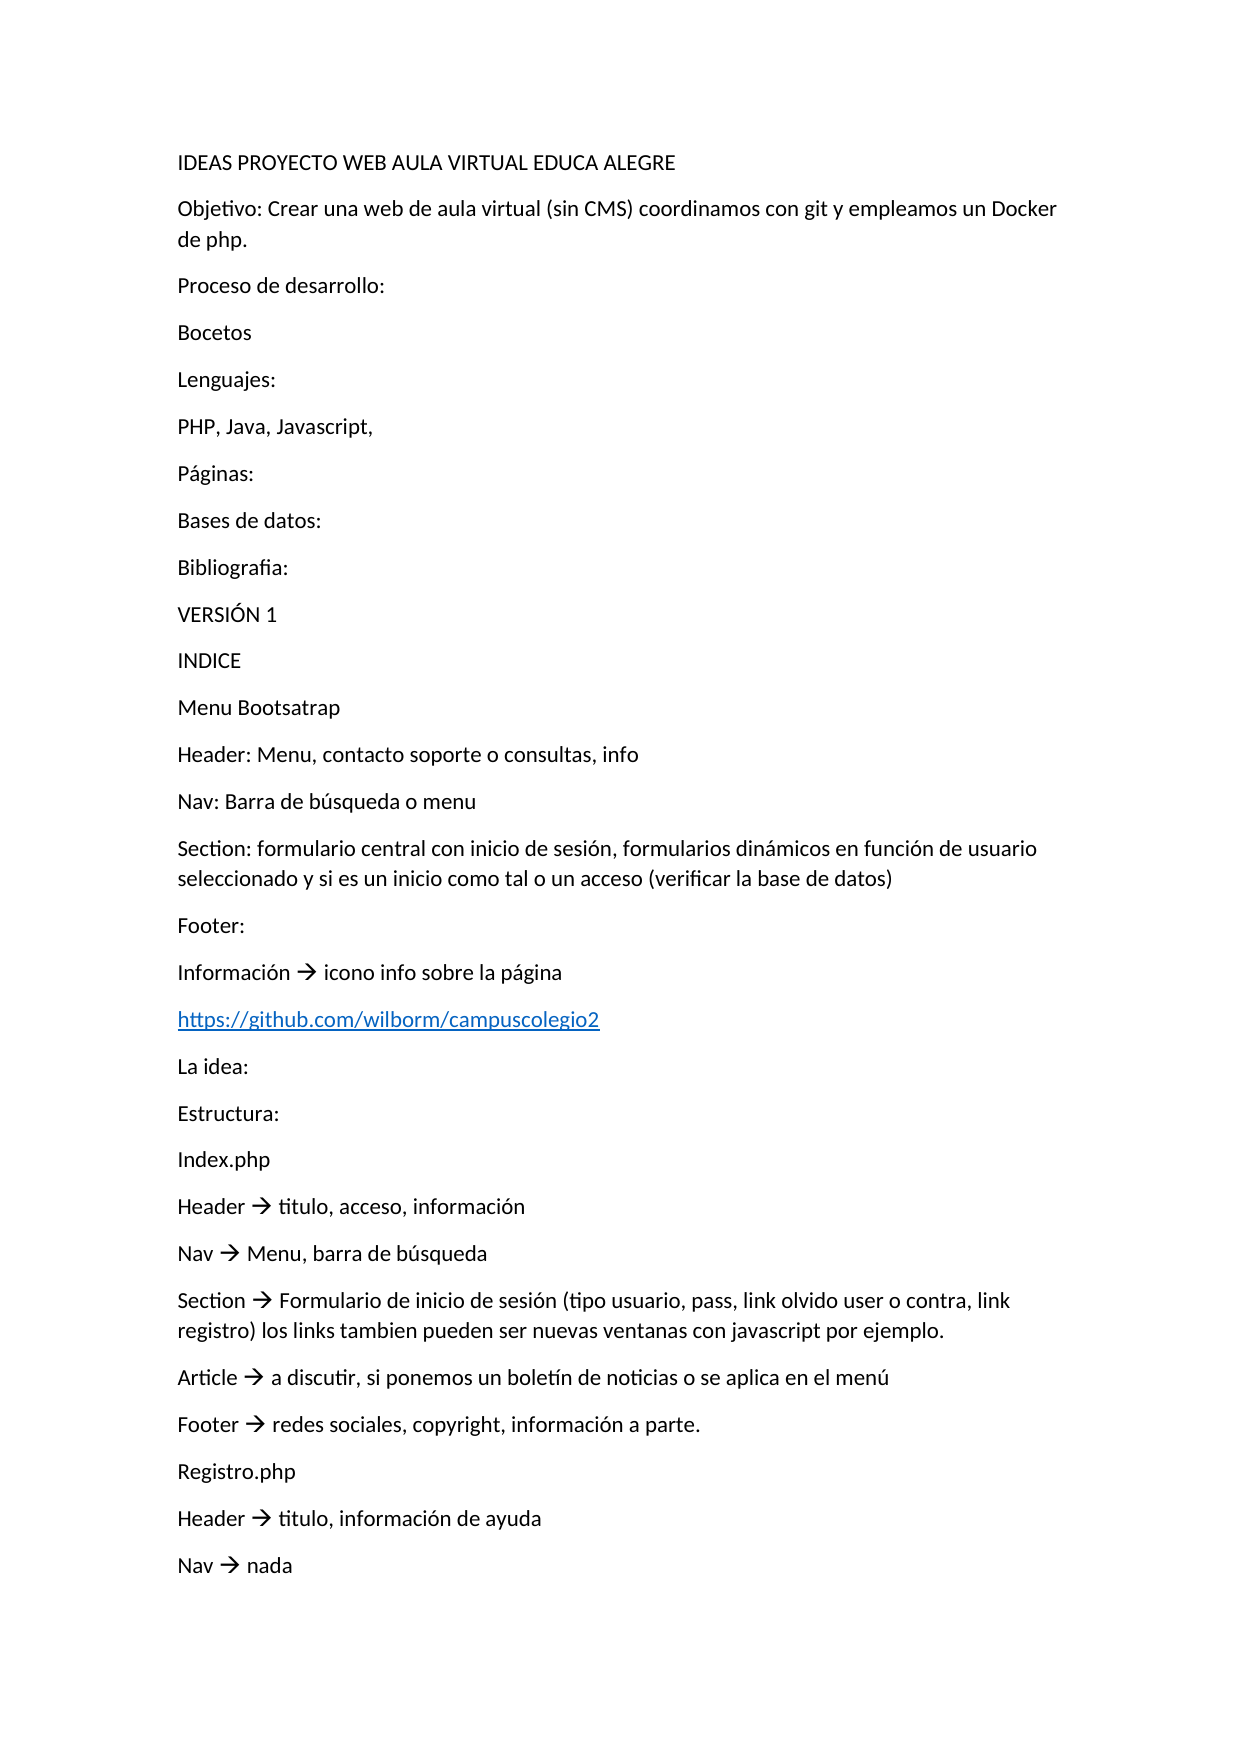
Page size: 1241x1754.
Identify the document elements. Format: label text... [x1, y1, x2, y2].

text Bases de datos: [177, 506, 1063, 534]
text Footer: [177, 911, 1063, 939]
text Información icono info sobre la página [177, 958, 1063, 986]
text VERSIÓN 1 [177, 600, 1063, 628]
text Bocetos [177, 318, 1063, 346]
text PHP, Java, Javascript, [177, 412, 1063, 440]
text Estructura: [177, 1099, 1063, 1127]
text https://github.com/wilborm/campuscolegio2 [177, 1005, 1063, 1033]
text Menu Bootsatrap [177, 693, 1063, 721]
text INDICE [177, 647, 1063, 674]
text Registro.php [177, 1457, 1063, 1485]
text Section Formulario de inicio de sesión (tipo usuario, pass, link olvido user o contra, link registro) los links tambien pueden ser nuevas ventanas con javascript por ejemplo. [177, 1286, 1063, 1344]
text Nav Menu, barra de búsqueda [177, 1239, 1063, 1267]
text Header titulo, acceso, información [177, 1192, 1063, 1220]
text Section: formulario central con inicio de sesión, formularios dinámicos en función de usuario seleccionado y si es un inicio como tal o un acceso (verificar la base de datos) [177, 834, 1063, 892]
text Header: Menu, contacto soporte o consultas, info [177, 740, 1063, 768]
text Lenguajes: [177, 365, 1063, 393]
text Objetivo: Crear una web de aula virtual (sin CMS) coordinamos con git y empleamos un Docker de php. [177, 194, 1063, 253]
text La idea: [177, 1052, 1063, 1080]
text Nav: Barra de búsqueda o menu [177, 787, 1063, 815]
text Nav nada [177, 1551, 1063, 1579]
text Bibliografia: [177, 553, 1063, 581]
text Article a discutir, si ponemos un boletín de noticias o se aplica en el menú [177, 1363, 1063, 1391]
text Header titulo, información de ayuda [177, 1504, 1063, 1532]
text Proceso de desarrollo: [177, 272, 1063, 299]
text Footer redes sociales, copyright, información a parte. [177, 1410, 1063, 1438]
text IDEAS PROYECTO WEB AULA VIRTUAL EDUCA ALEGRE [177, 148, 1063, 176]
text Index.php [177, 1146, 1063, 1173]
text Páginas: [177, 459, 1063, 487]
